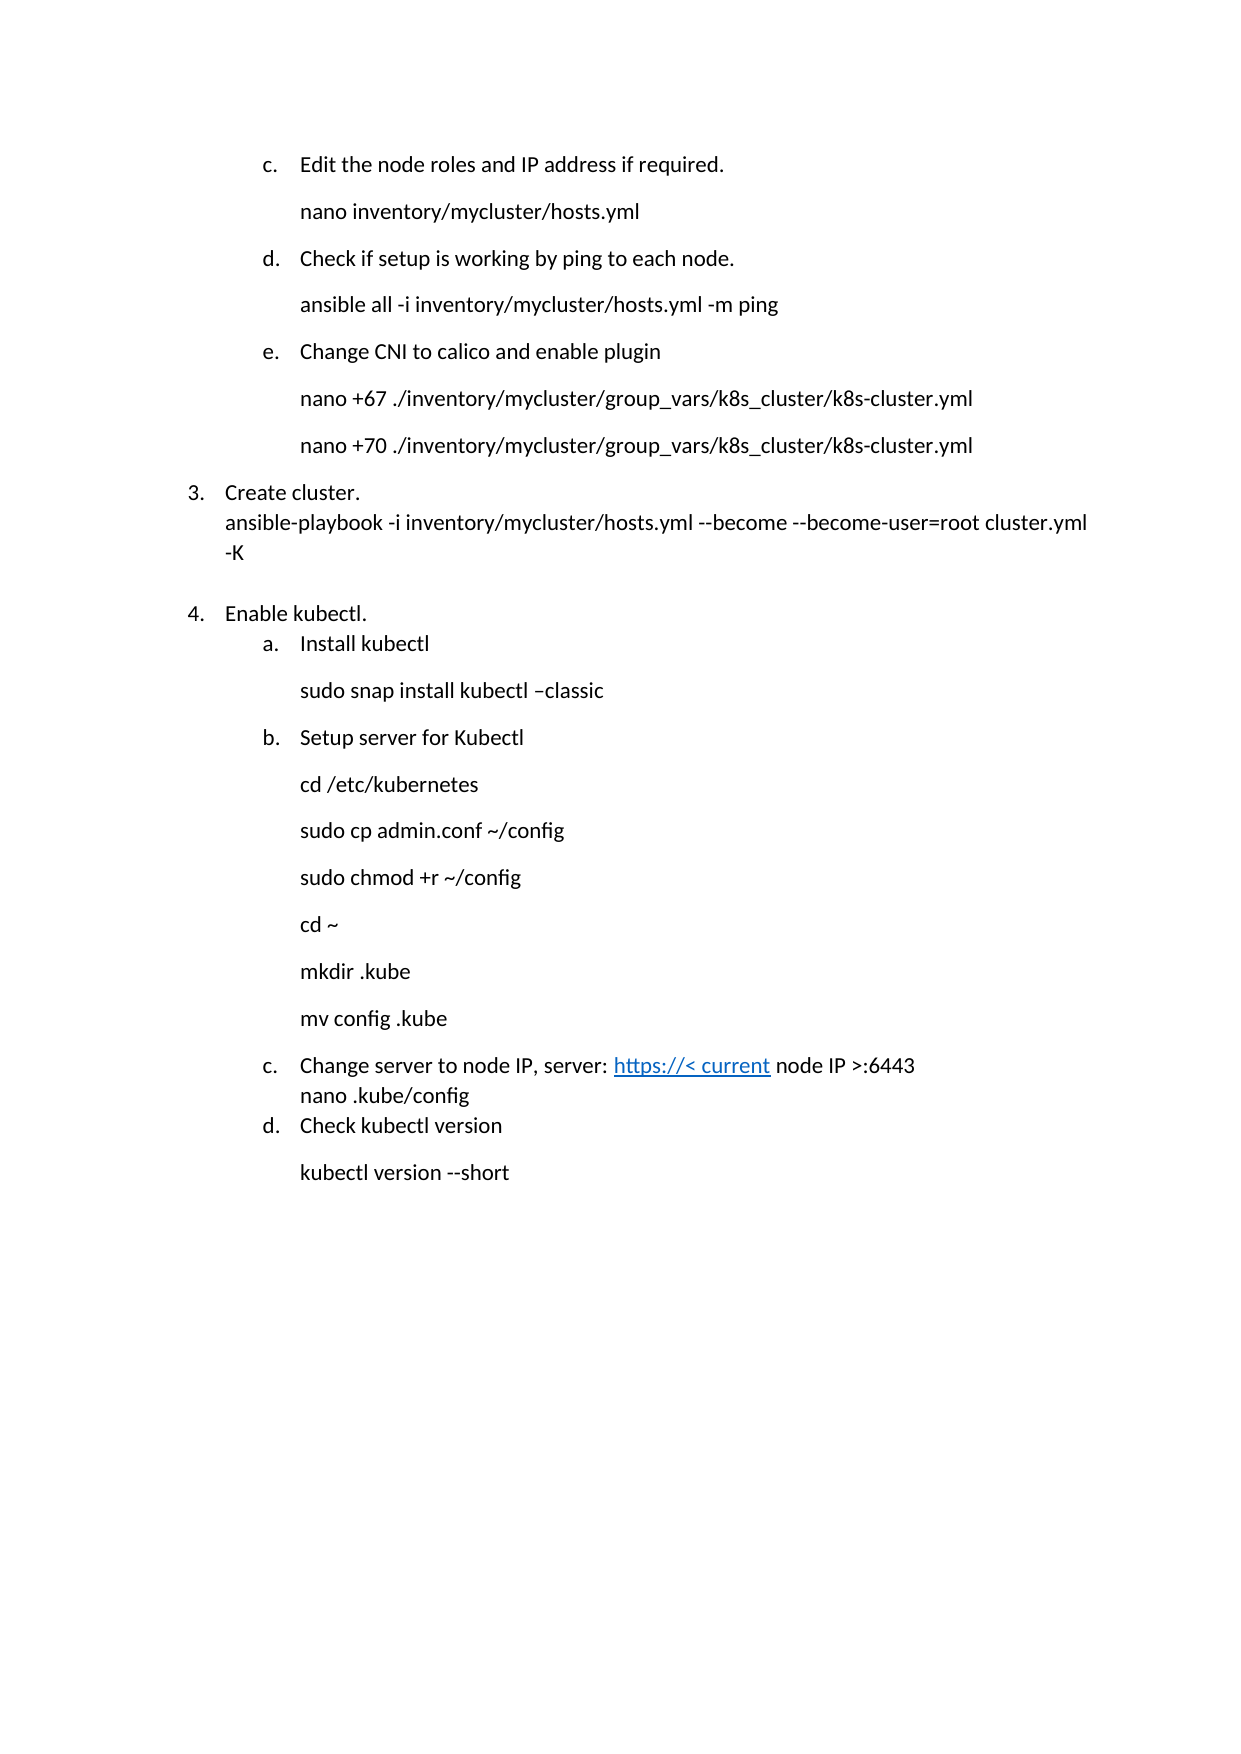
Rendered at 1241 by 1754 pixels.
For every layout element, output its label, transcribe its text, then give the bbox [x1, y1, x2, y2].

list nano .kube/config [300, 1081, 1090, 1109]
list Check kubectl version [262, 1111, 1090, 1139]
list Create cluster. [187, 478, 1090, 506]
list Change CNI to calico and enable plugin [262, 337, 1090, 366]
text sudo snap install kubectl –classic [300, 676, 1090, 704]
text nano +67 ./inventory/mycluster/group_vars/k8s_cluster/k8s-cluster.yml [300, 384, 1090, 412]
list Edit the node roles and IP address if required. [262, 150, 1090, 178]
text nano +70 ./inventory/mycluster/group_vars/k8s_cluster/k8s-cluster.yml [300, 431, 1090, 459]
list Enable kubectl. [187, 599, 1090, 627]
text cd /etc/kubernetes [300, 770, 1090, 798]
text sudo cp admin.conf ~/config [300, 817, 1090, 845]
list Check if setup is working by ping to each node. [262, 244, 1090, 272]
text cd ~ [300, 910, 1090, 938]
text nano inventory/mycluster/hosts.yml [300, 197, 1090, 225]
list Change server to node IP, server: https://< current node IP >:6443 [262, 1051, 1090, 1079]
text kubectl version --short [300, 1158, 1090, 1186]
list Install kubectl [262, 629, 1090, 657]
text mv config .kube [300, 1004, 1090, 1032]
text mkdir .kube [300, 957, 1090, 985]
list ansible-playbook -i inventory/mycluster/hosts.yml --become --become-user=root cluster.yml -K [225, 508, 1090, 567]
text sudo chmod +r ~/config [300, 863, 1090, 892]
text ansible all -i inventory/mycluster/hosts.yml -m ping [300, 291, 1090, 319]
list Setup server for Kubectl [262, 723, 1090, 751]
